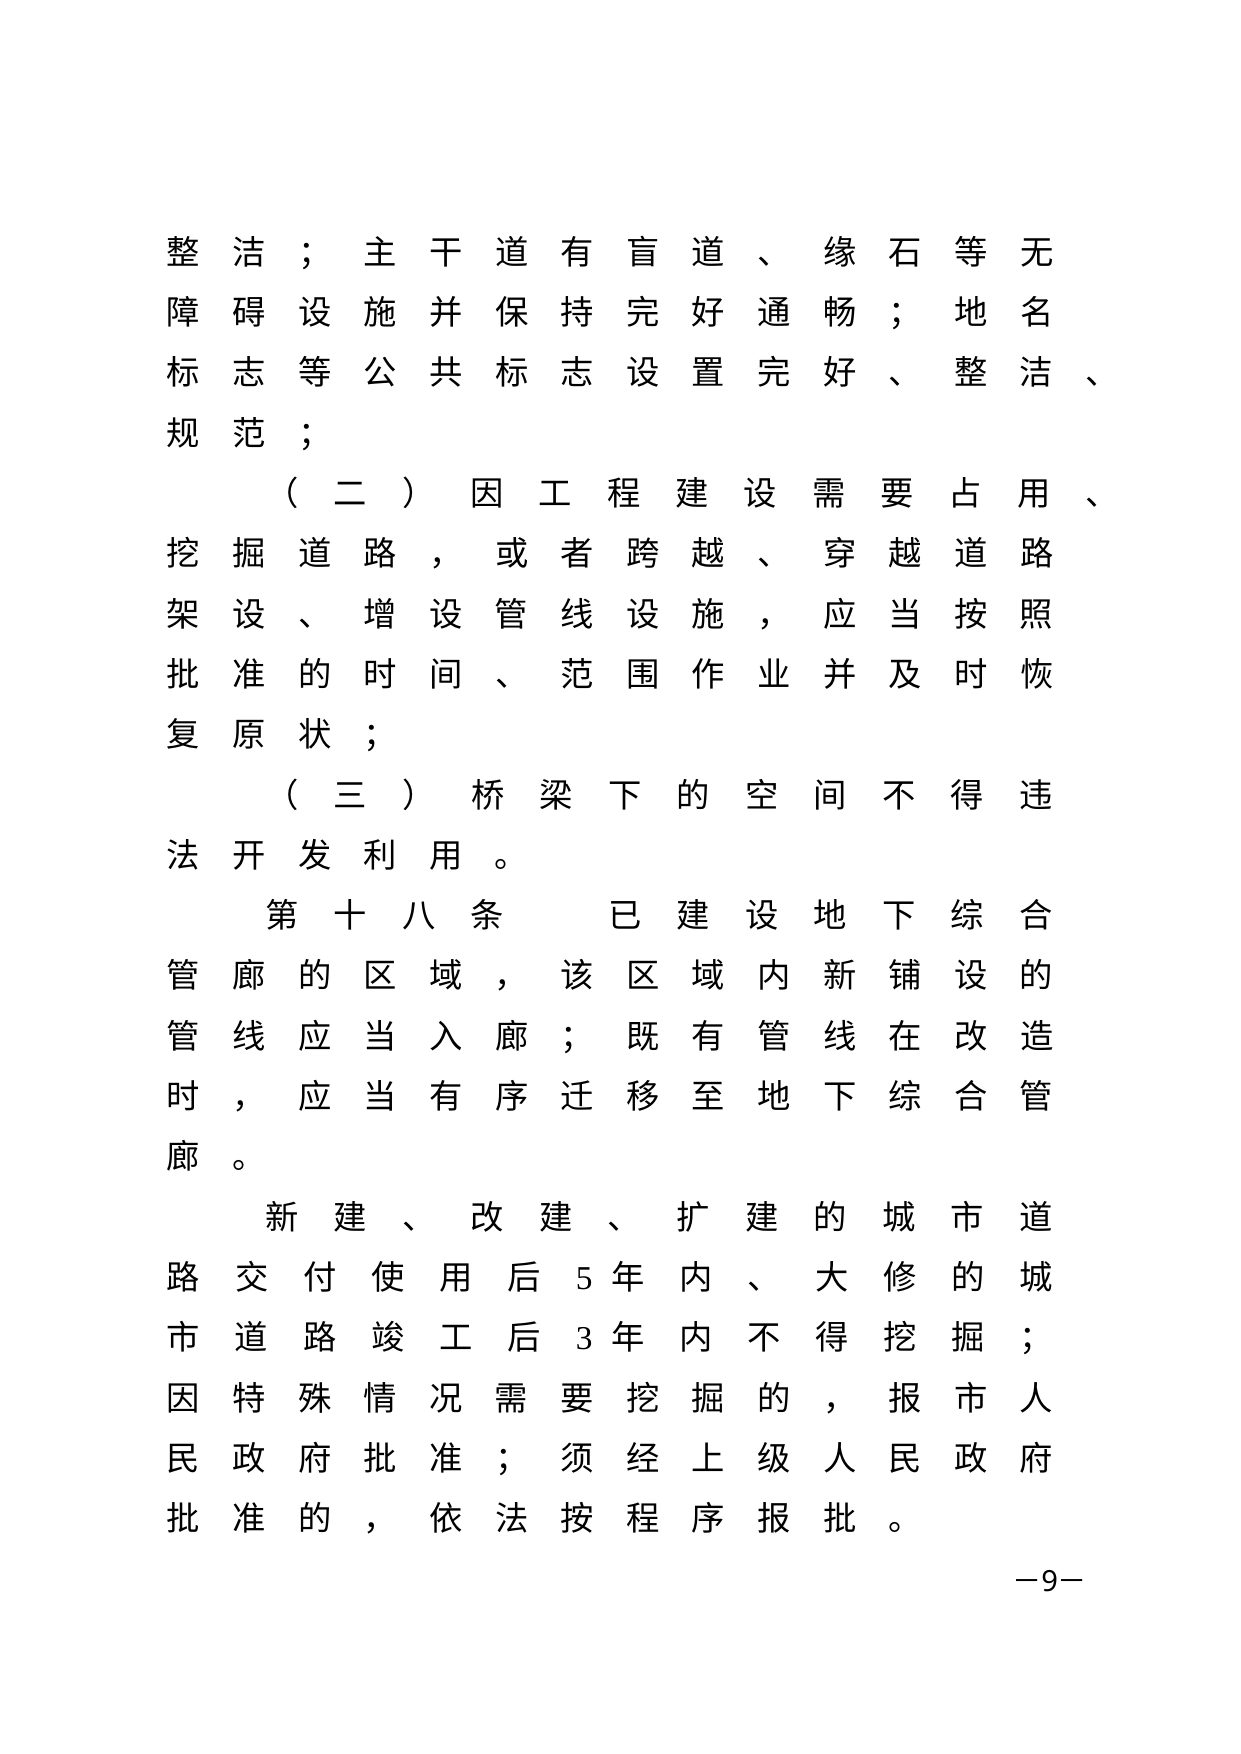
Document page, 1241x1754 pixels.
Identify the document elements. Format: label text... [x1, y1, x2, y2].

text （三）桥梁下的空间不得违法开发利用。 [167, 762, 1085, 883]
text 新建、改建、扩建的城市道路交付使用后5年内、大修的城市道路竣工后3年内不得挖掘；因特殊情况需要挖掘的，报市人民政府批准；须经上级人民政府批准的，依法按程序报批。 [167, 1184, 1085, 1546]
text 第十八条 已建设地下综合管廊的区域，该区域内新铺设的管线应当入廊；既有管线在改造时，应当有序迁移至地下综合管廊。 [167, 883, 1085, 1184]
text （二）因工程建设需要占用、挖掘道路，或者跨越、穿越道路架设、增设管线设施，应当按照批准的时间、范围作业并及时恢复原状； [167, 461, 1085, 762]
text （一）保持设施完好、路面整洁；主干道有盲道、缘石等无障碍设施并保持完好通畅；地名标志等公共标志设置完好、整洁、规范； [167, 219, 1085, 461]
